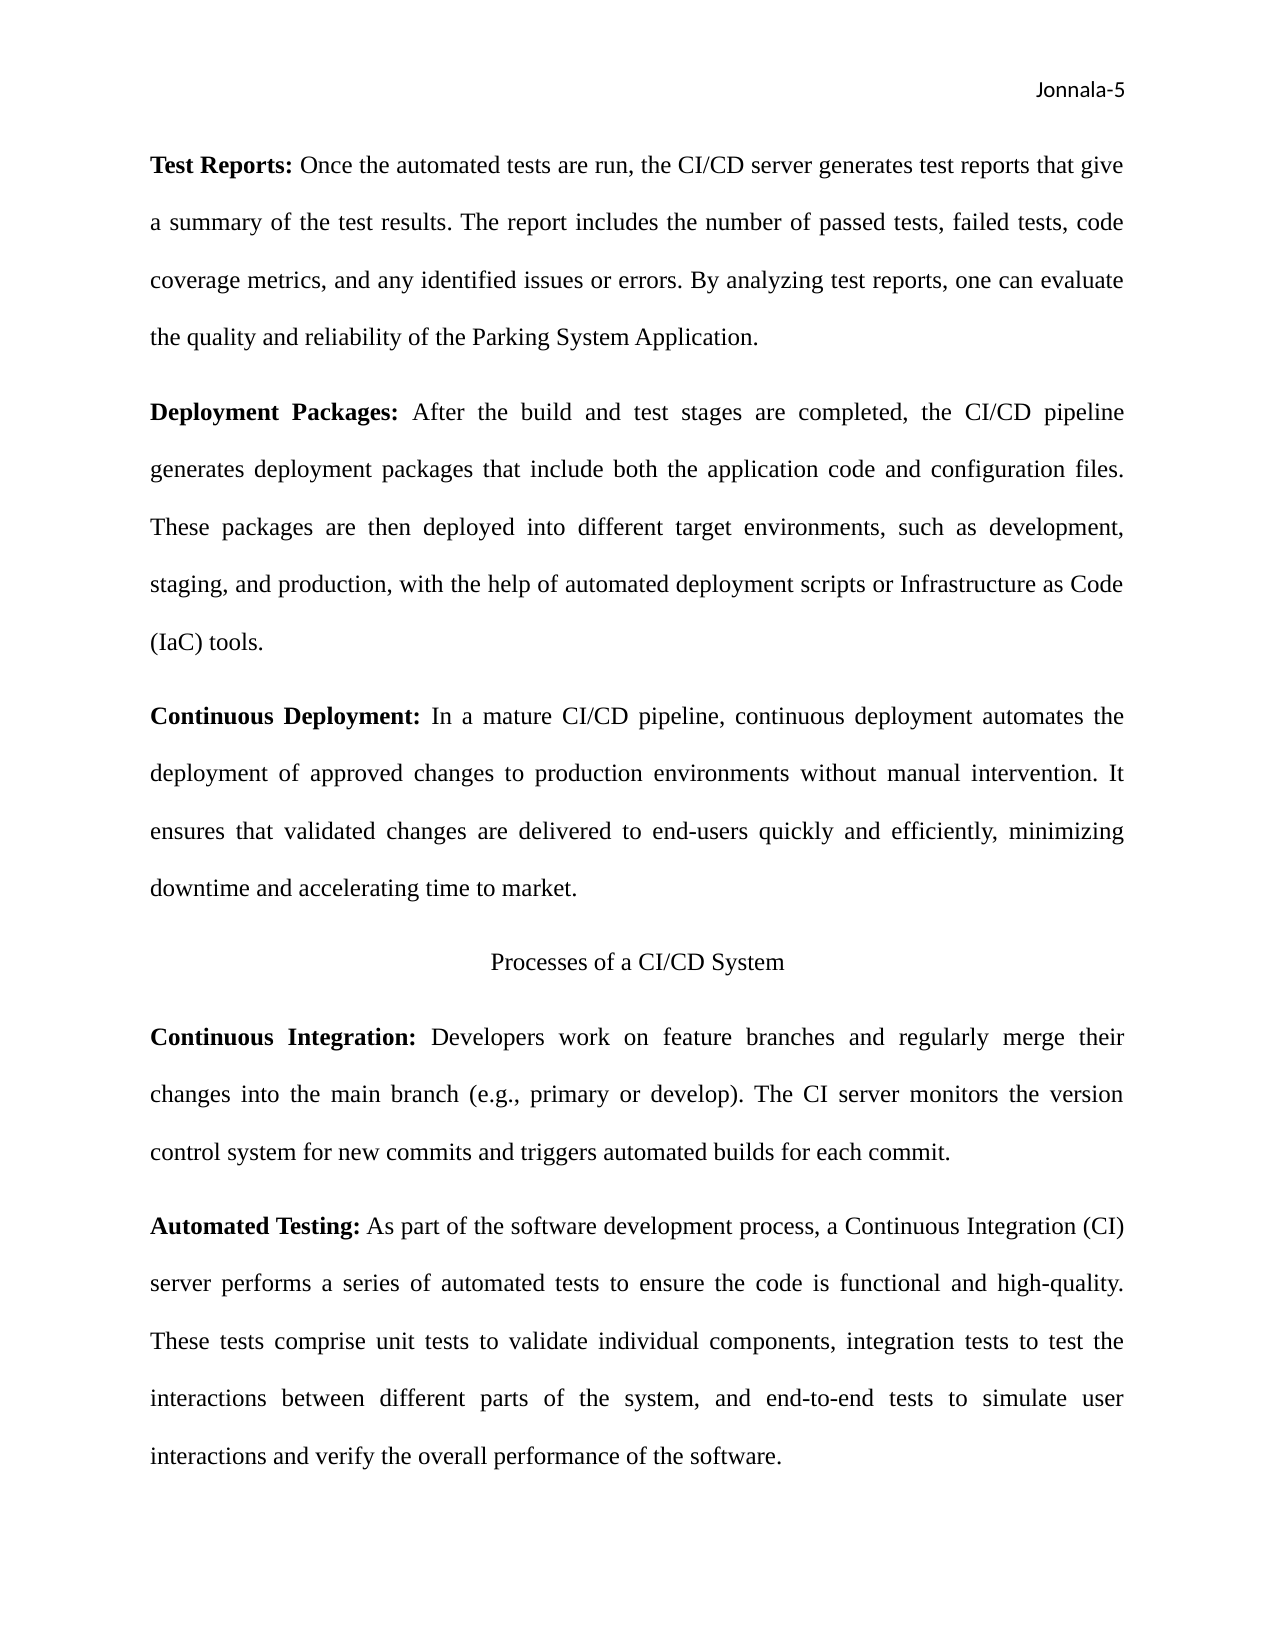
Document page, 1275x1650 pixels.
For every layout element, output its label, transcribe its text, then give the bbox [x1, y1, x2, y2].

text Deployment Packages: After the build and test stages are completed, the CI/CD pipeline generates deployment packages that include both the application code and configuration files. These packages are then deployed into different target environments, such as development, staging, and production, with the help of automated deployment scripts or Infrastructure as Code (IaC) tools. [150, 397, 1125, 655]
text Automated Testing: As part of the software development process, a Continuous Integration (CI) server performs a series of automated tests to ensure the code is functional and high-quality. These tests comprise unit tests to validate individual components, integration tests to test the interactions between different parts of the system, and end-to-end tests to simulate user interactions and verify the overall performance of the software. [150, 1211, 1125, 1469]
text Test Reports: Once the automated tests are run, the CI/CD server generates test reports that give a summary of the test results. The report includes the number of passed tests, failed tests, code coverage metrics, and any identified issues or errors. By analyzing test reports, one can evaluate the quality and reliability of the Parking System Application. [150, 150, 1125, 351]
text Continuous Deployment: In a mature CI/CD pipeline, continuous deployment automates the deployment of approved changes to production environments without manual intervention. It ensures that validated changes are delivered to end-users quickly and efficiently, minimizing downtime and accelerating time to market. [150, 701, 1125, 902]
text Continuous Integration: Developers work on feature branches and regularly merge their changes into the main branch (e.g., primary or develop). The CI server monitors the version control system for new commits and triggers automated builds for each commit. [150, 1022, 1125, 1165]
text Processes of a CI/CD System [150, 947, 1125, 976]
